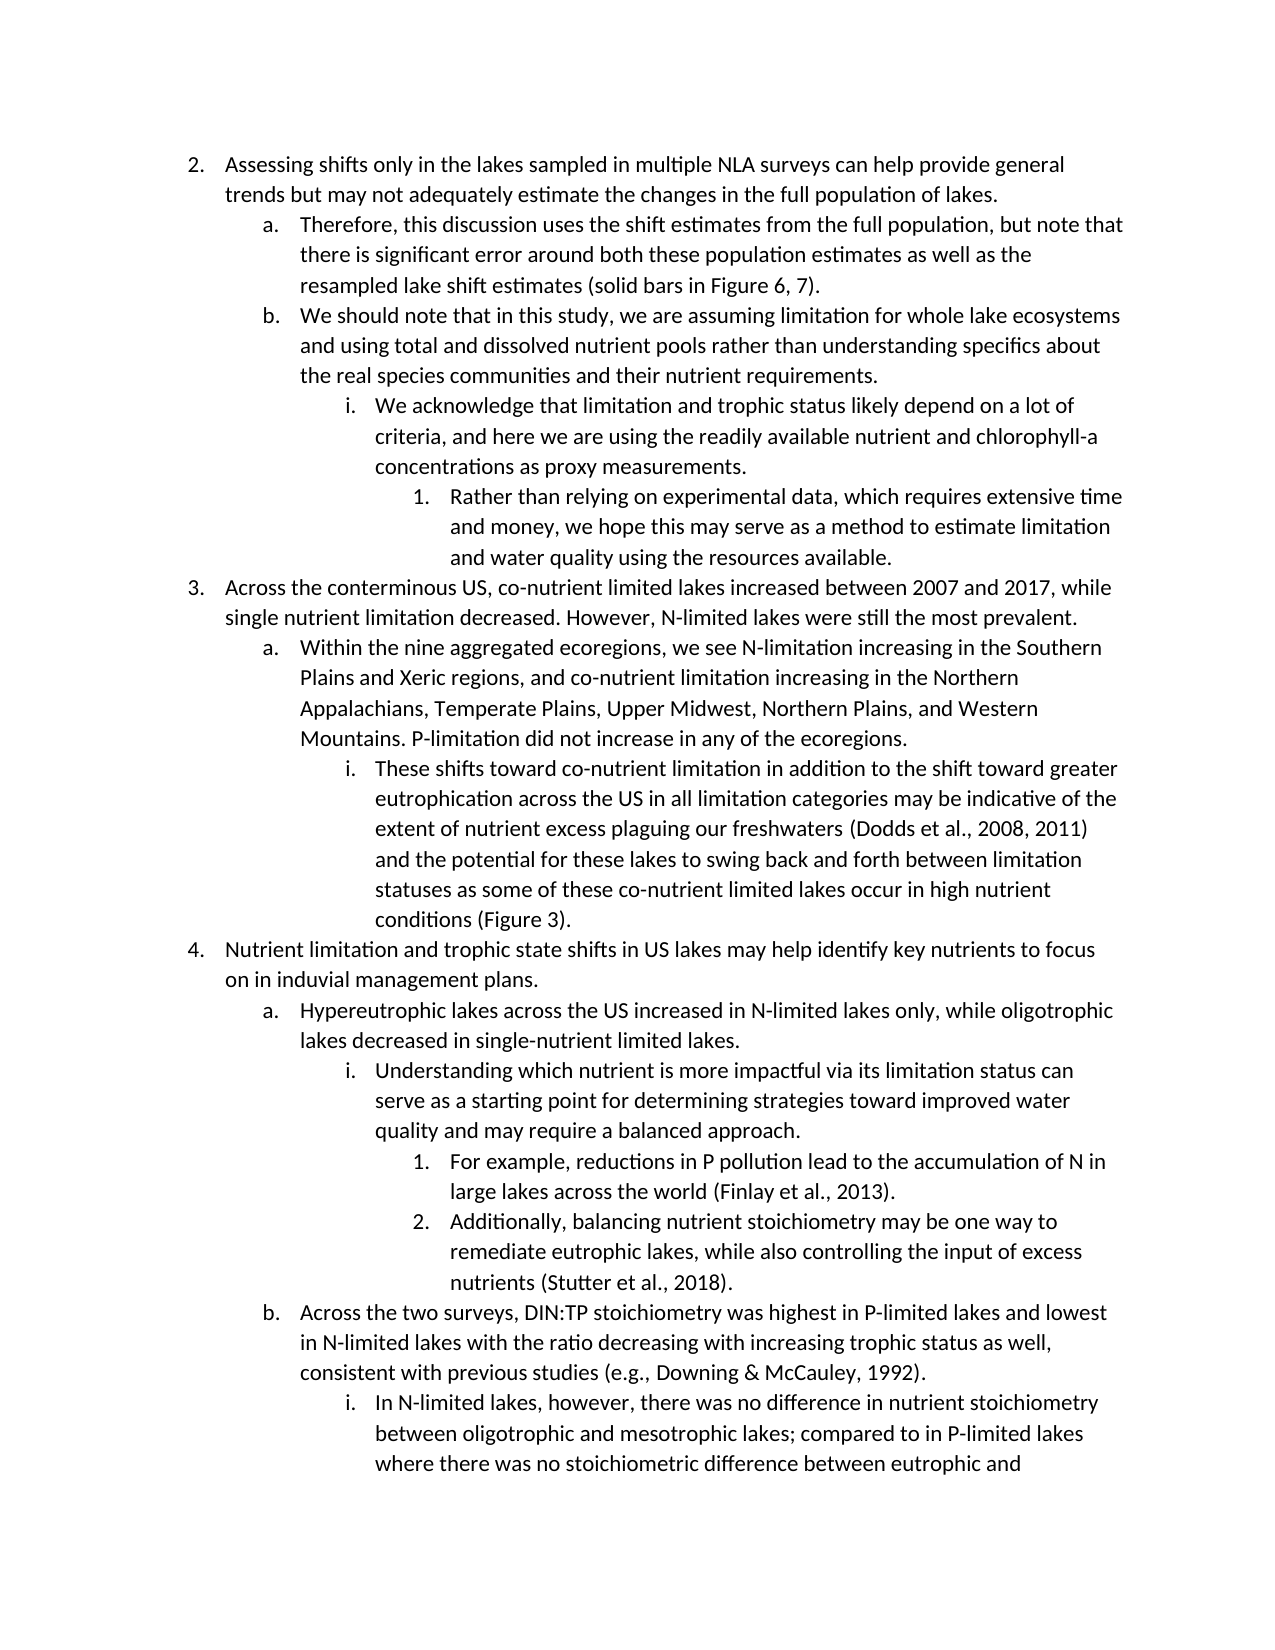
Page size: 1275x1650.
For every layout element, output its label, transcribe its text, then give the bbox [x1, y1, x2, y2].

list Across the two surveys, DIN:TP stoichiometry was highest in P-limited lakes and lowest in N-limited lakes with the ratio decreasing with increasing trophic status as well, consistent with previous studies (e.g., Downing & McCauley, 1992). [262, 1298, 1125, 1386]
list Additionally, balancing nutrient stoichiometry may be one way to remediate eutrophic lakes, while also controlling the input of excess nutrients (Stutter et al., 2018). [412, 1207, 1125, 1296]
list Across the conterminous US, co-nutrient limited lakes increased between 2007 and 2017, while single nutrient limitation decreased. However, N-limited lakes were still the most prevalent. [187, 573, 1125, 631]
list Assessing shifts only in the lakes sampled in multiple NLA surveys can help provide general trends but may not adequately estimate the changes in the full population of lakes. [187, 150, 1125, 208]
list Nutrient limitation and trophic state shifts in US lakes may help identify key nutrients to focus on in induvial management plans. [187, 935, 1125, 994]
list Within the nine aggregated ecoregions, we see N-limitation increasing in the Southern Plains and Xeric regions, and co-nutrient limitation increasing in the Northern Appalachians, Temperate Plains, Upper Midwest, Northern Plains, and Western Mountains. P-limitation did not increase in any of the ecoregions. [262, 633, 1125, 752]
list These shifts toward co-nutrient limitation in addition to the shift toward greater eutrophication across the US in all limitation categories may be indicative of the extent of nutrient excess plaguing our freshwaters (Dodds et al., 2008, 2011) and the potential for these lakes to swing back and forth between limitation statuses as some of these co-nutrient limited lakes occur in high nutrient conditions (Figure 3). [356, 754, 1125, 933]
list Therefore, this discussion uses the shift estimates from the full population, but note that there is significant error around both these population estimates as well as the resampled lake shift estimates (solid bars in Figure 6, 7). [262, 210, 1125, 299]
list For example, reductions in P pollution lead to the accumulation of N in large lakes across the world (Finlay et al., 2013). [412, 1147, 1125, 1205]
list We should note that in this study, we are assuming limitation for whole lake ecosystems and using total and dissolved nutrient pools rather than understanding specifics about the real species communities and their nutrient requirements. [262, 301, 1125, 389]
list Rather than relying on experimental data, which requires extensive time and money, we hope this may serve as a method to estimate limitation and water quality using the resources available. [412, 482, 1125, 571]
list We acknowledge that limitation and trophic status likely depend on a lot of criteria, and here we are using the readily available nutrient and chlorophyll-a concentrations as proxy measurements. [356, 392, 1125, 480]
list Hypereutrophic lakes across the US increased in N-limited lakes only, while oligotrophic lakes decreased in single-nutrient limited lakes. [262, 996, 1125, 1054]
list Understanding which nutrient is more impactful via its limitation status can serve as a starting point for determining strategies toward improved water quality and may require a balanced approach. [356, 1056, 1125, 1145]
